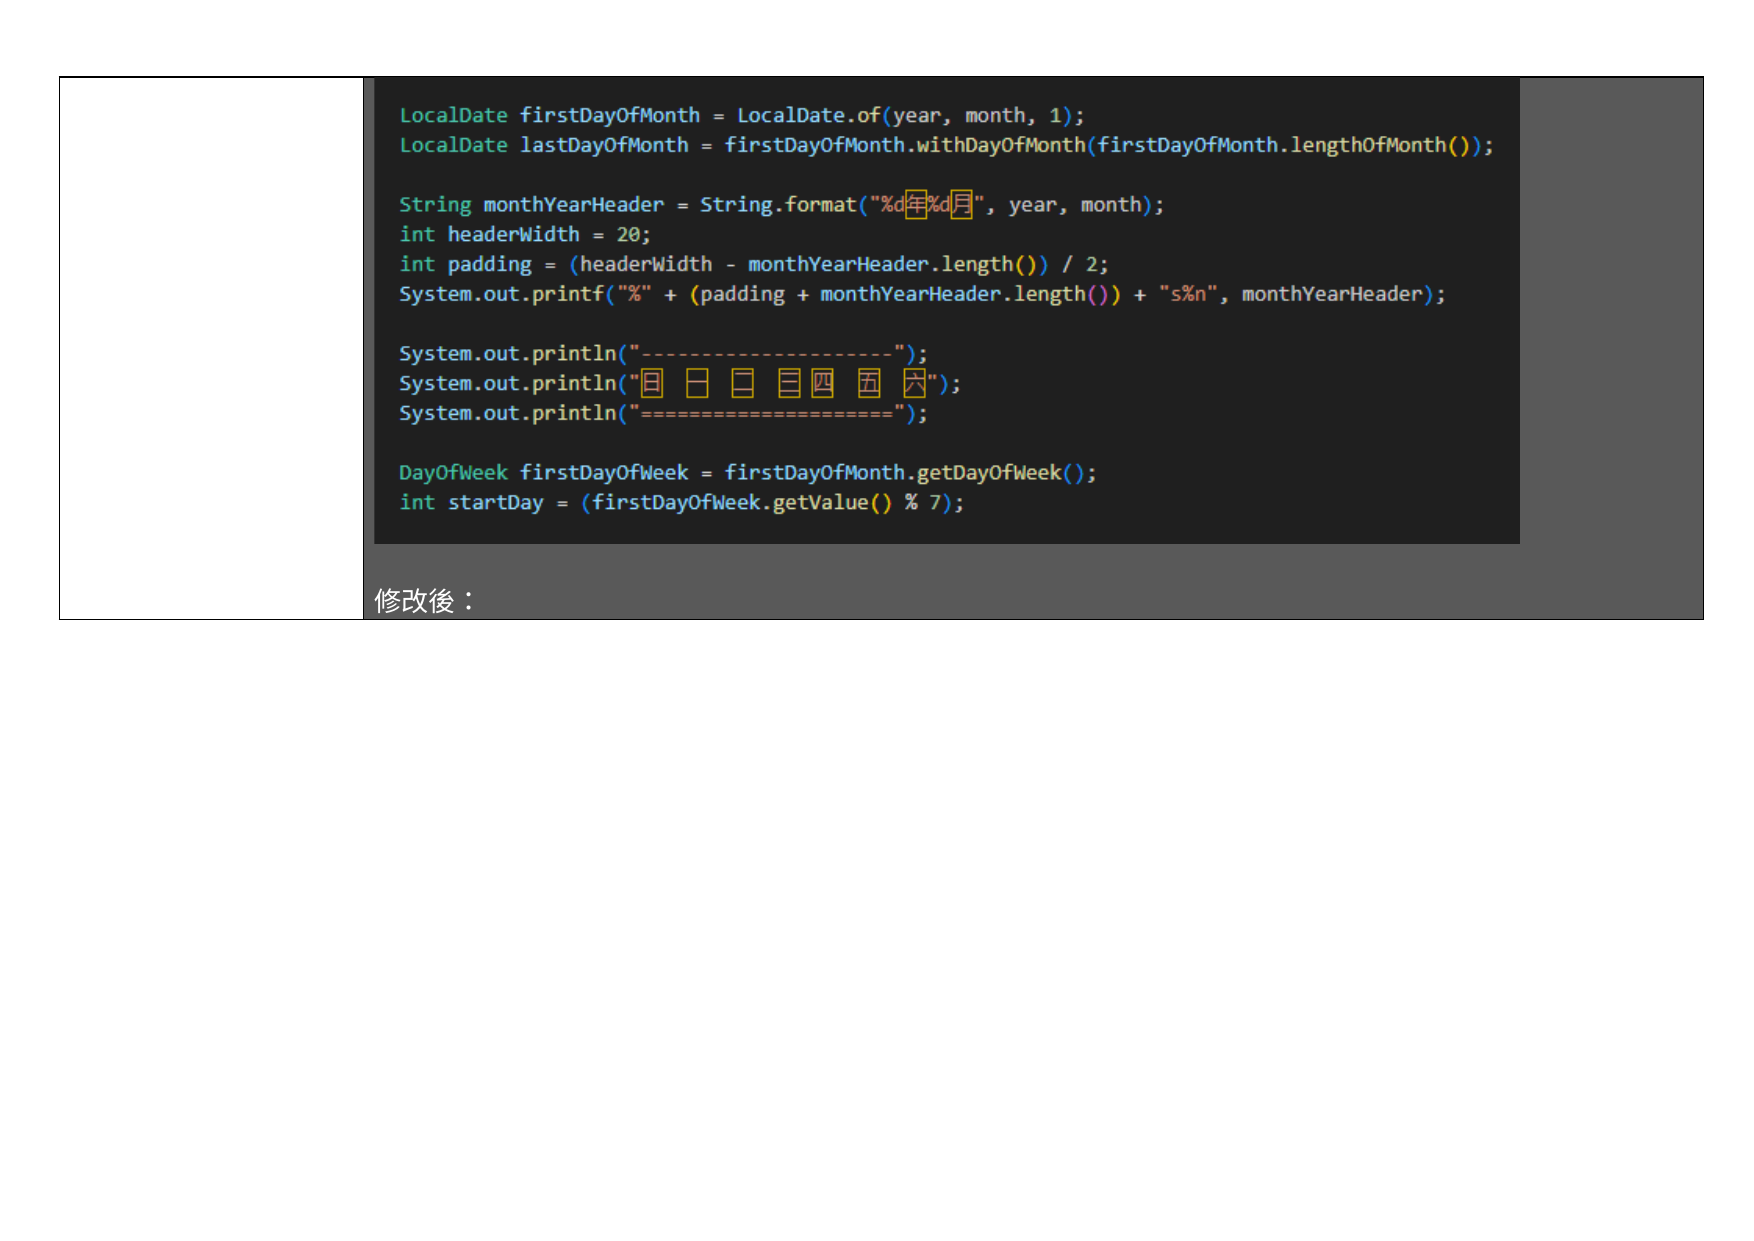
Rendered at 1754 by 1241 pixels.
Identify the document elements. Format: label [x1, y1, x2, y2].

picture [374, 77, 1520, 544]
table_cell [364, 78, 1703, 619]
table_cell [60, 78, 363, 619]
